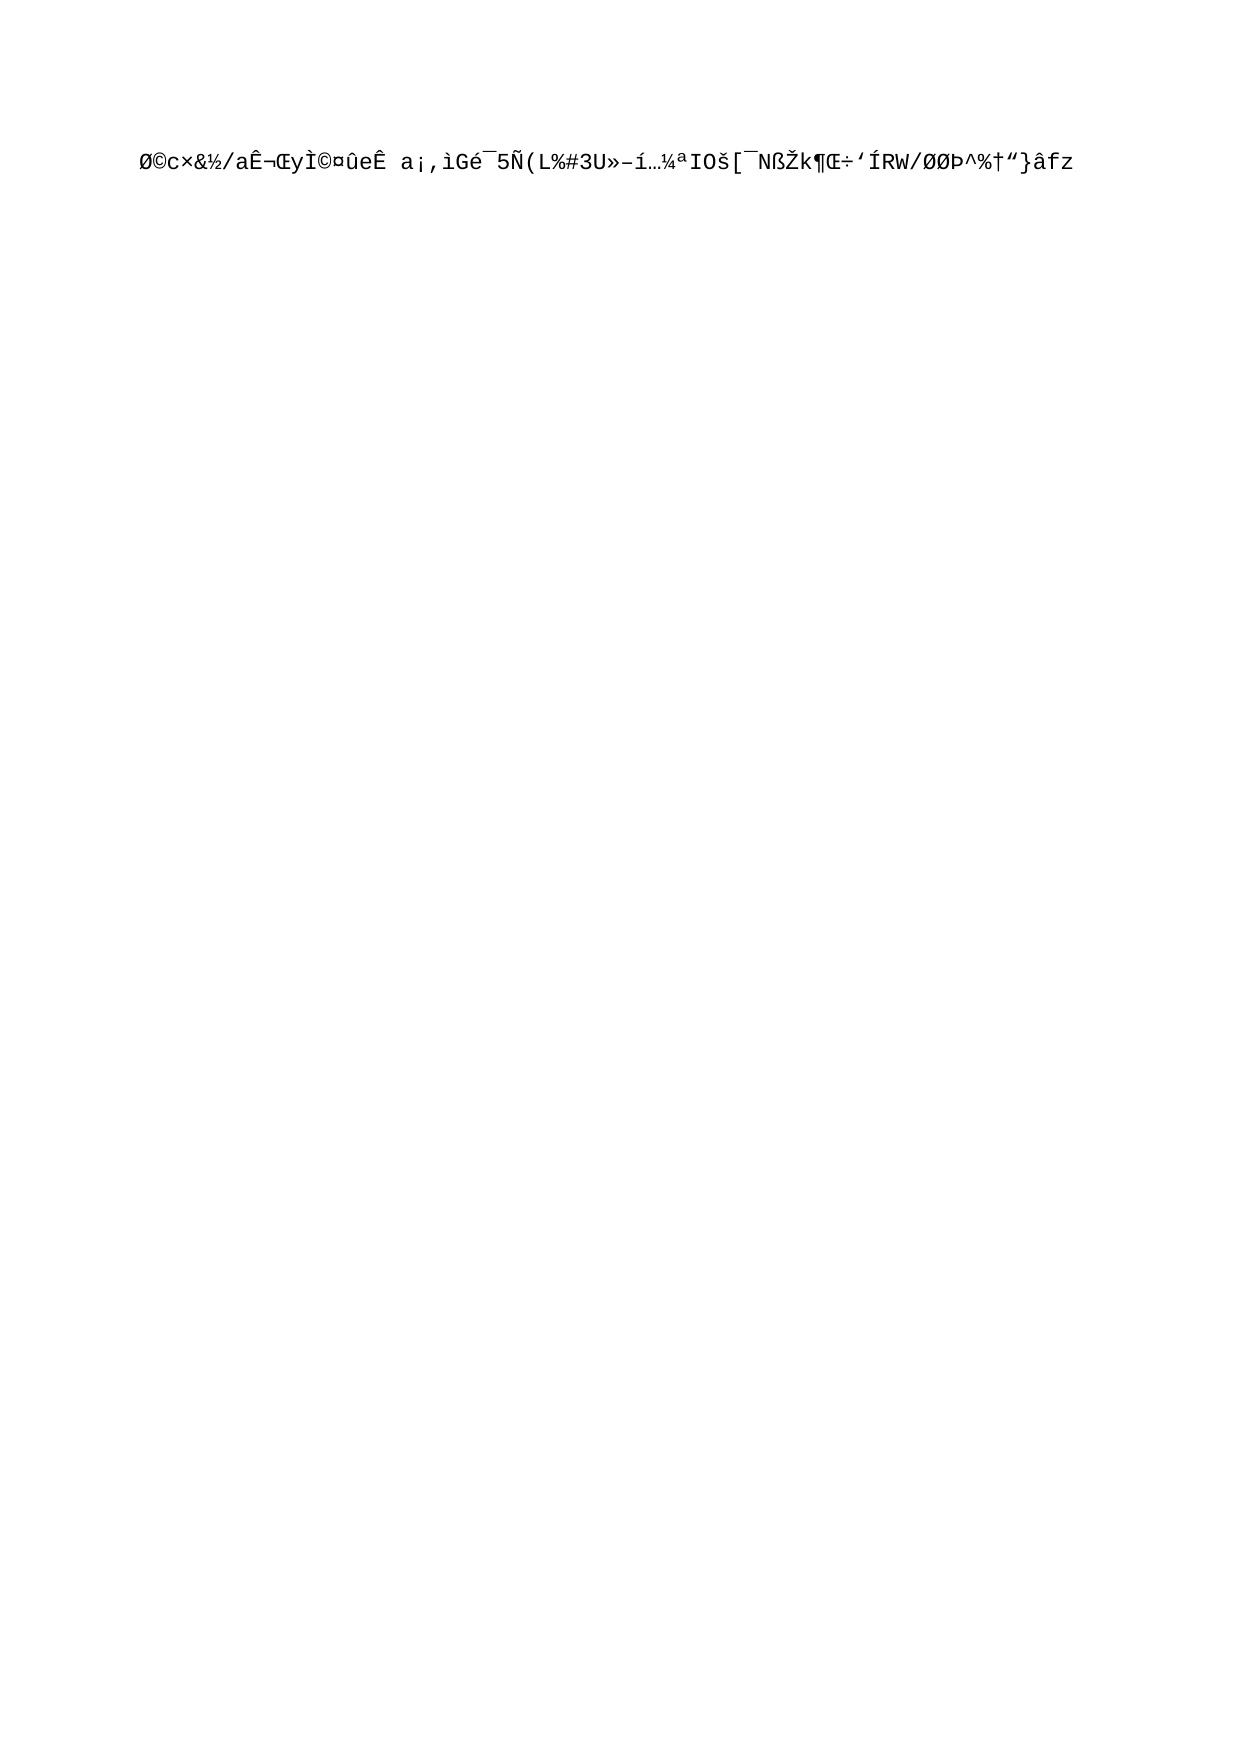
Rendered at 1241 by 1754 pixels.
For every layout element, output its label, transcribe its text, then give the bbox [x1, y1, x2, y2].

text ( €1uÿé:*íºœ¼ÙÂÅîbükƒŽ£‡^ó»ì©ÑO„à<Qã]GS&ÖÈÿ9õ>•ó8ÌÖ¥_v-êüONŽGYjr‚ÈÌãÍv9ó[¨õë^›lôR["KË¤·\à_˜c¡?J`’êq·Úà2?Ë»ï3SŒ)é¹Ìk>-‚Ô8óž@‚+ª^ÆršèrÈþ ñMëÚi0JûŸ*¹ ~ ~µÙ¨y³¯‘ë? ¾\}¦ÛWñ\Ð„+¸ÙãÌr{n9Àýk¦ž¥U®ˆåž&Ò;Ÿ@i:]¦•§¦Ÿ¥ÛEmkÀU ü…mÊãgMkÜá”ÜÝä3Q¾´Ósç¾e+Ù•yÕ&¢íÔÚ9TÛcç/Ž>?…ôïìûk·7³—Œ‘Œc?g9³¹5MXðS®›‹©.gØ©c×&½/aÊ¬ŒyÌ©¤ûeÊ a¡,ìGé¯5Ñ(­L%#3U»–í…¼ªIOš[¯NßŽk¶Œ÷‘ÍRW/ØØÞ^%†“}âfzO?­Û±ŠGm£Ø-¬-PKÄp¿^ÿÎ³“4HØ·‚]«¿ [139, 150, 1101, 176]
